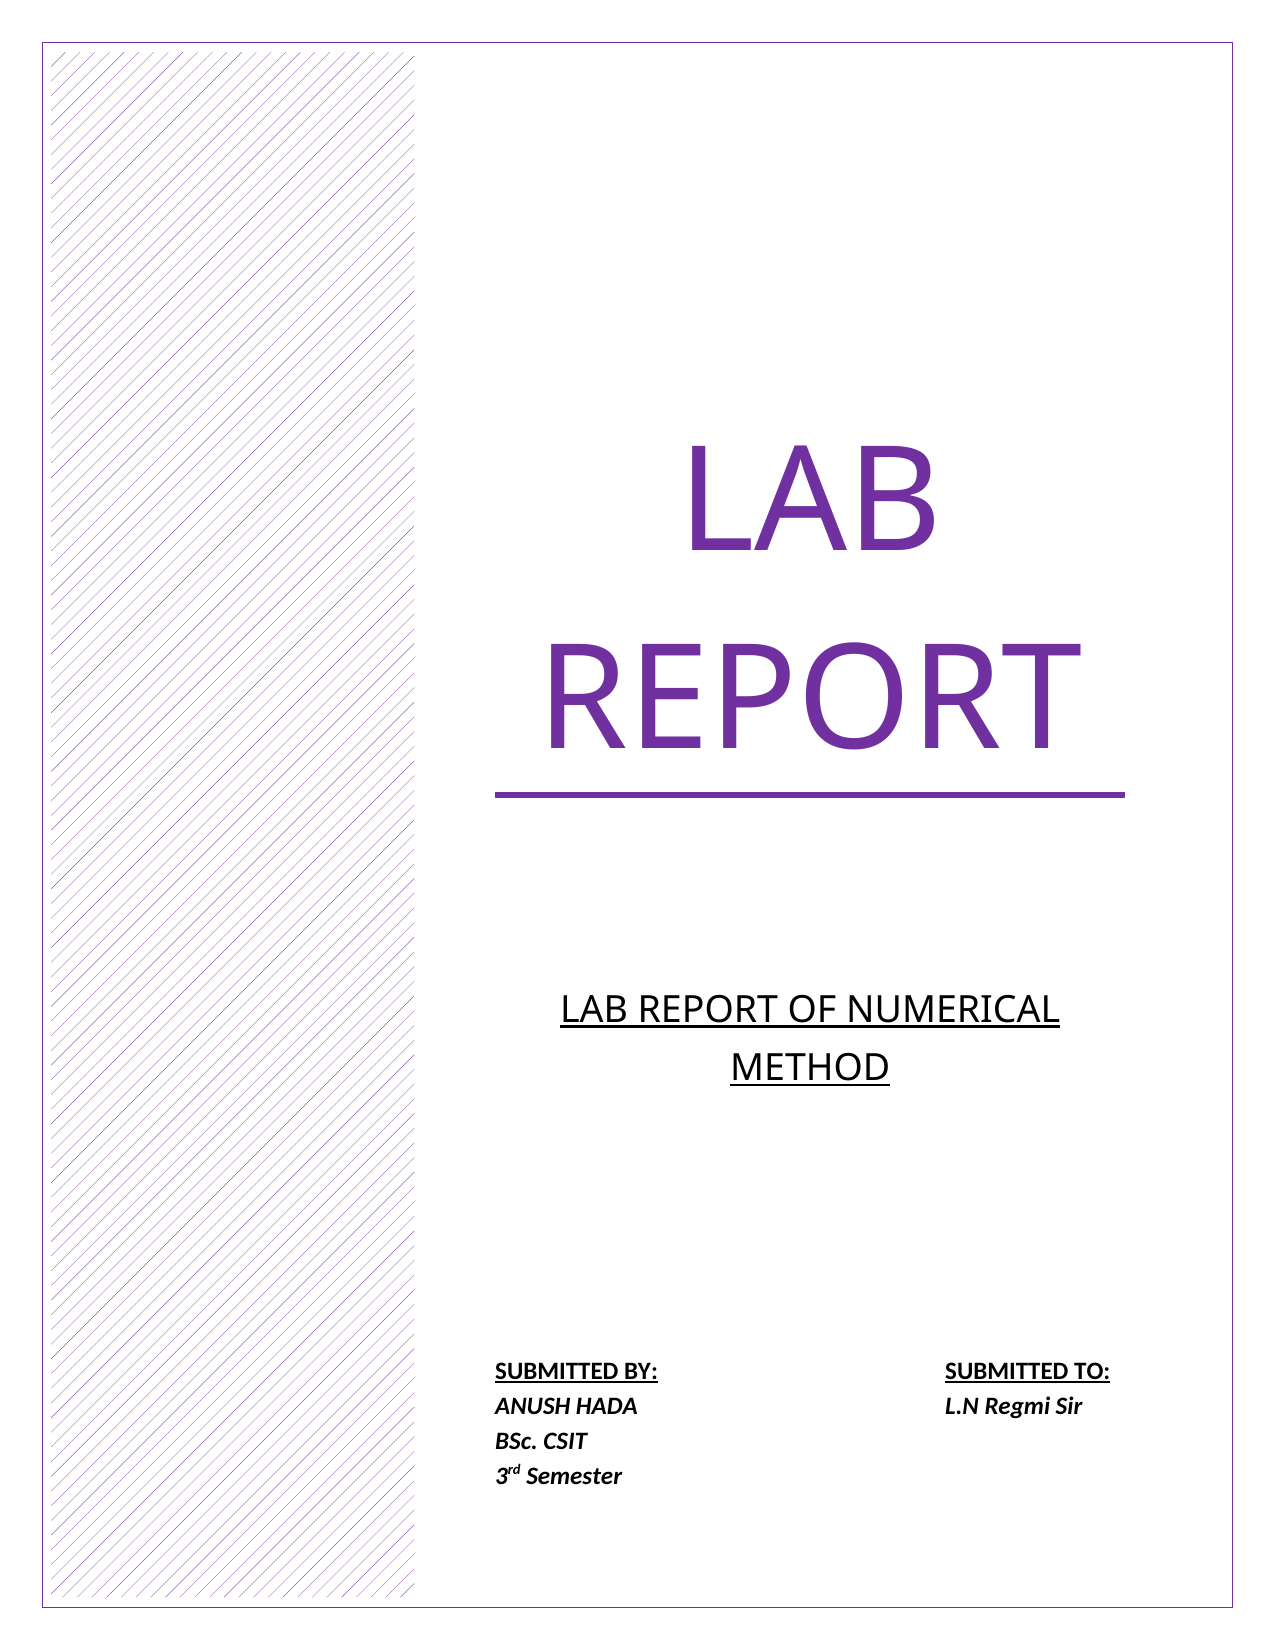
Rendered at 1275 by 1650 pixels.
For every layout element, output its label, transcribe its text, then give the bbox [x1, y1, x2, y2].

text SUBMITTED BY: SUBMITTED TO: [495, 1355, 1125, 1385]
text 3rd Semester [495, 1460, 1125, 1490]
title LAB REPORT [495, 394, 1125, 792]
text ANUSH HADA L.N Regmi Sir [495, 1390, 1125, 1420]
text BSc. CSIT [495, 1425, 1125, 1455]
text LAB REPORT OF NUMERICAL METHOD [495, 982, 1125, 1092]
